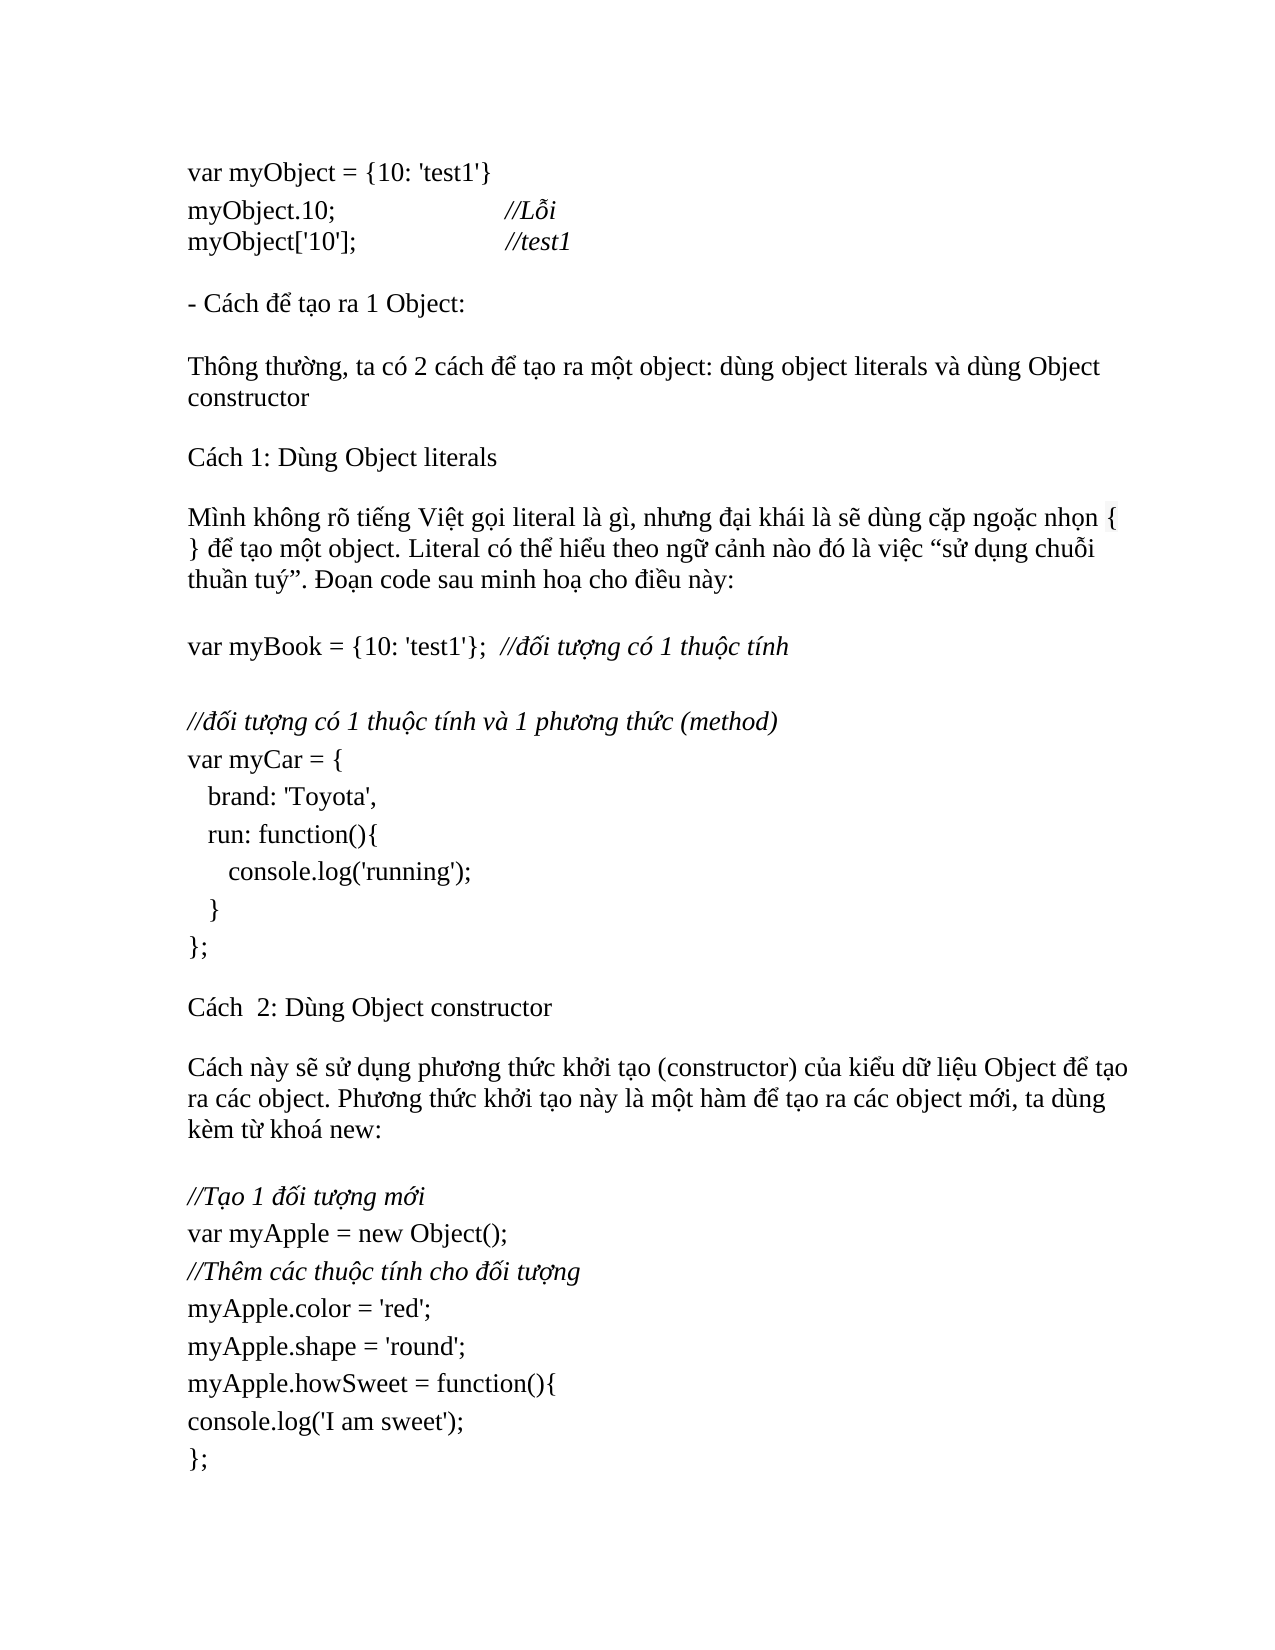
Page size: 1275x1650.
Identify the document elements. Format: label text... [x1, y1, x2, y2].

text Cách 1: Dùng Object literals [187, 441, 1152, 472]
text console.log('running'); [187, 849, 1152, 886]
text brand: 'Toyota', [187, 774, 1152, 811]
text var myApple = new Object(); [187, 1211, 1152, 1248]
text Thông thường, ta có 2 cách để tạo ra một object: dùng object literals và dùng Object constructor [187, 349, 1152, 412]
text - Cách để tạo ra 1 Object: [187, 287, 1152, 318]
text Cách này sẽ sử dụng phương thức khởi tạo (constructor) của kiểu dữ liệu Object để tạo ra các object. Phương thức khởi tạo này là một hàm để tạo ra các object mới, ta dùng kèm từ khoá new: [187, 1051, 1152, 1144]
text var myCar = { [187, 736, 1152, 774]
text myObject.10; //Lỗi [187, 187, 1152, 225]
text run: function(){ [187, 811, 1152, 849]
text var myBook = {10: 'test1'}; //đối tượng có 1 thuộc tính [187, 624, 1152, 661]
text } [187, 886, 1152, 924]
text myApple.color = 'red'; [187, 1286, 1152, 1323]
text myApple.howSweet = function(){ [187, 1361, 1152, 1398]
text console.log('I am sweet'); [187, 1398, 1152, 1436]
text //đối tượng có 1 thuộc tính và 1 phương thức (method) [187, 699, 1152, 736]
text var myObject = {10: 'test1'} [187, 150, 1152, 187]
text myObject['10']; //test1 [187, 225, 1152, 256]
text //Tạo 1 đối tượng mới [187, 1173, 1152, 1211]
text }; [187, 1436, 1152, 1473]
text Mình không rõ tiếng Việt gọi literal là gì, nhưng đại khái là sẽ dùng cặp ngoặc nhọn { } để tạo một object. Literal có thể hiểu theo ngữ cảnh nào đó là việc “sử dụng chuỗi thuần tuý”. Đoạn code sau minh hoạ cho điều này: [187, 501, 1152, 595]
text }; [187, 924, 1152, 961]
text //Thêm các thuộc tính cho đối tượng [187, 1248, 1152, 1286]
text Cách 2: Dùng Object constructor [187, 991, 1152, 1022]
text myApple.shape = 'round'; [187, 1323, 1152, 1361]
